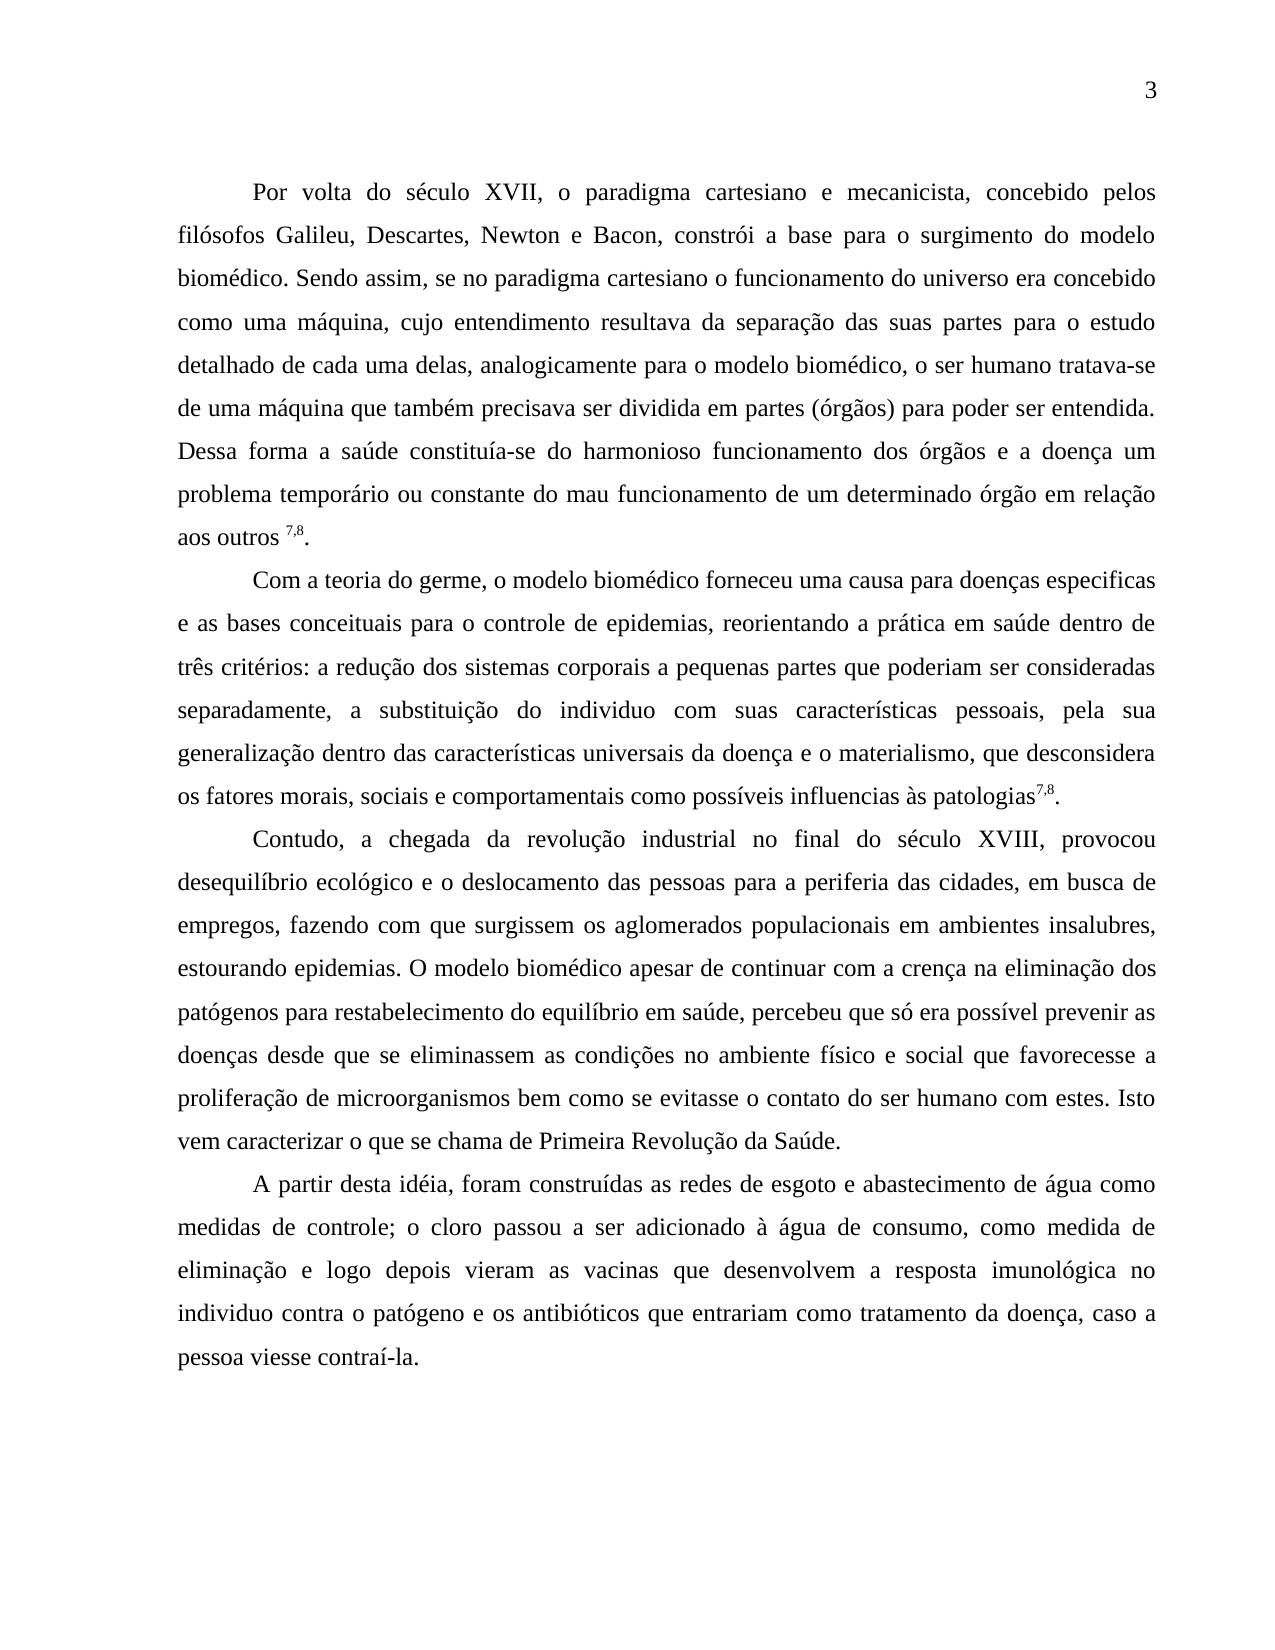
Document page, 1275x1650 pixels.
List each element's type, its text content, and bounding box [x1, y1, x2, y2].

text A partir desta idéia, foram construídas as redes de esgoto e abastecimento de água como medidas de controle; o cloro passou a ser adicionado à água de consumo, como medida de eliminação e logo depois vieram as vacinas que desenvolvem a resposta imunológica no individuo contra o patógeno e os antibióticos que entrariam como tratamento da doença, caso a pessoa viesse contraí-la. [177, 1169, 1157, 1370]
text Por volta do século XVII, o paradigma cartesiano e mecanicista, concebido pelos filósofos Galileu, Descartes, Newton e Bacon, constrói a base para o surgimento do modelo biomédico. Sendo assim, se no paradigma cartesiano o funcionamento do universo era concebido como uma máquina, cujo entendimento resultava da separação das suas partes para o estudo detalhado de cada uma delas, analogicamente para o modelo biomédico, o ser humano tratava-se de uma máquina que também precisava ser dividida em partes (órgãos) para poder ser entendida. Dessa forma a saúde constituía-se do harmonioso funcionamento dos órgãos e a doença um problema temporário ou constante do mau funcionamento de um determinado órgão em relação aos outros 7,8. [177, 177, 1157, 551]
text Contudo, a chegada da revolução industrial no final do século XVIII, provocou desequilíbrio ecológico e o deslocamento das pessoas para a periferia das cidades, em busca de empregos, fazendo com que surgissem os aglomerados populacionais em ambientes insalubres, estourando epidemias. O modelo biomédico apesar de continuar com a crença na eliminação dos patógenos para restabelecimento do equilíbrio em saúde, percebeu que só era possível prevenir as doenças desde que se eliminassem as condições no ambiente físico e social que favorecesse a proliferação de microorganismos bem como se evitasse o contato do ser humano com estes. Isto vem caracterizar o que se chama de Primeira Revolução da Saúde. [177, 824, 1157, 1155]
text Com a teoria do germe, o modelo biomédico forneceu uma causa para doenças especificas e as bases conceituais para o controle de epidemias, reorientando a prática em saúde dentro de três critérios: a redução dos sistemas corporais a pequenas partes que poderiam ser consideradas separadamente, a substituição do individuo com suas características pessoais, pela sua generalização dentro das características universais da doença e o materialismo, que desconsidera os fatores morais, sociais e comportamentais como possíveis influencias às patologias7,8. [177, 565, 1157, 810]
